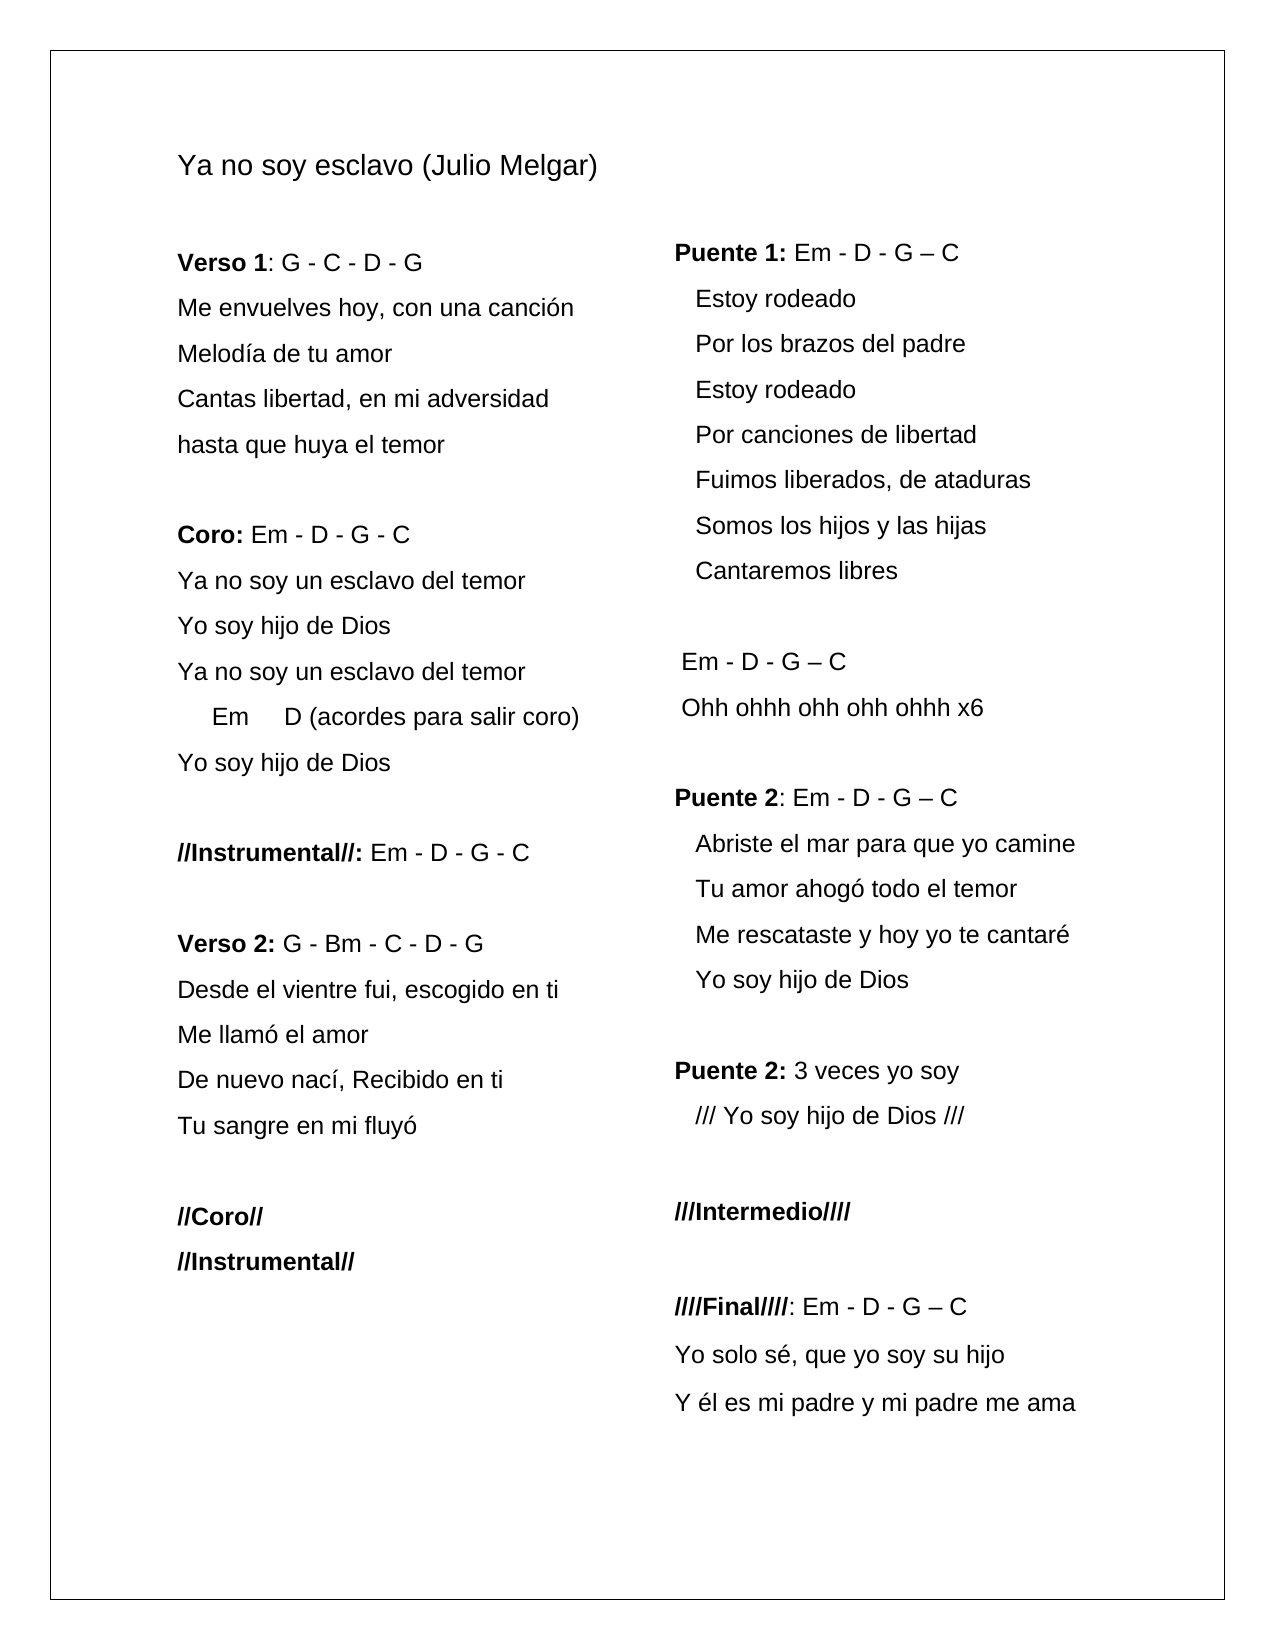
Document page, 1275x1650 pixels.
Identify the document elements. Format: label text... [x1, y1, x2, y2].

text Somos los hijos y las hijas [674, 511, 1098, 539]
text /// Yo soy hijo de Dios /// [674, 1101, 1098, 1130]
text //Instrumental//: Em - D - G - C [177, 838, 601, 867]
text //Instrumental// [177, 1247, 601, 1276]
text Ya no soy un esclavo del temor [177, 566, 601, 595]
text Estoy rodeado [674, 374, 1098, 403]
text Ohh ohhh ohh ohh ohhh x6 [674, 692, 1098, 721]
text Estoy rodeado [674, 284, 1098, 312]
text Yo solo sé, que yo soy su hijo [674, 1340, 1098, 1368]
text Verso 2: G - Bm - C - D - G [177, 929, 601, 958]
text Yo soy hijo de Dios [177, 748, 601, 776]
text Puente 2: Em - D - G – C [674, 783, 1098, 812]
text Por canciones de libertad [674, 420, 1098, 449]
text Abriste el mar para que yo camine [674, 829, 1098, 857]
text ////Final////: Em - D - G – C [674, 1292, 1098, 1321]
text Y él es mi padre y mi padre me ama [674, 1387, 1098, 1416]
text Yo soy hijo de Dios [674, 965, 1098, 994]
text Cantaremos libres [674, 556, 1098, 585]
text Tu sangre en mi fluyó [177, 1111, 601, 1140]
text Coro: Em - D - G - C [177, 521, 601, 549]
text Desde el vientre fui, escogido en ti [177, 975, 601, 1003]
text Ya no soy esclavo (Julio Melgar) [177, 147, 601, 181]
text Tu amor ahogó todo el temor [674, 874, 1098, 903]
text De nuevo nací, Recibido en ti [177, 1066, 601, 1094]
text Em - D - G – C [674, 647, 1098, 676]
text Puente 1: Em - D - G – C [674, 238, 1098, 267]
text Por los brazos del padre [674, 329, 1098, 358]
text hasta que huya el temor [177, 430, 601, 458]
text Puente 2: 3 veces yo soy [674, 1056, 1098, 1084]
text Me envuelves hoy, con una canción [177, 293, 601, 322]
text Melodía de tu amor [177, 339, 601, 368]
text Yo soy hijo de Dios [177, 611, 601, 640]
text //Coro// [177, 1202, 601, 1231]
text Cantas libertad, en mi adversidad [177, 384, 601, 413]
text Verso 1: G - C - D - G [177, 248, 601, 277]
text Fuimos liberados, de ataduras [674, 465, 1098, 494]
text Em D (acordes para salir coro) [177, 702, 601, 731]
text ///Intermedio//// [674, 1197, 1098, 1225]
text Me rescataste y hoy yo te cantaré [674, 919, 1098, 948]
text Me llamó el amor [177, 1020, 601, 1049]
text Ya no soy un esclavo del temor [177, 657, 601, 686]
